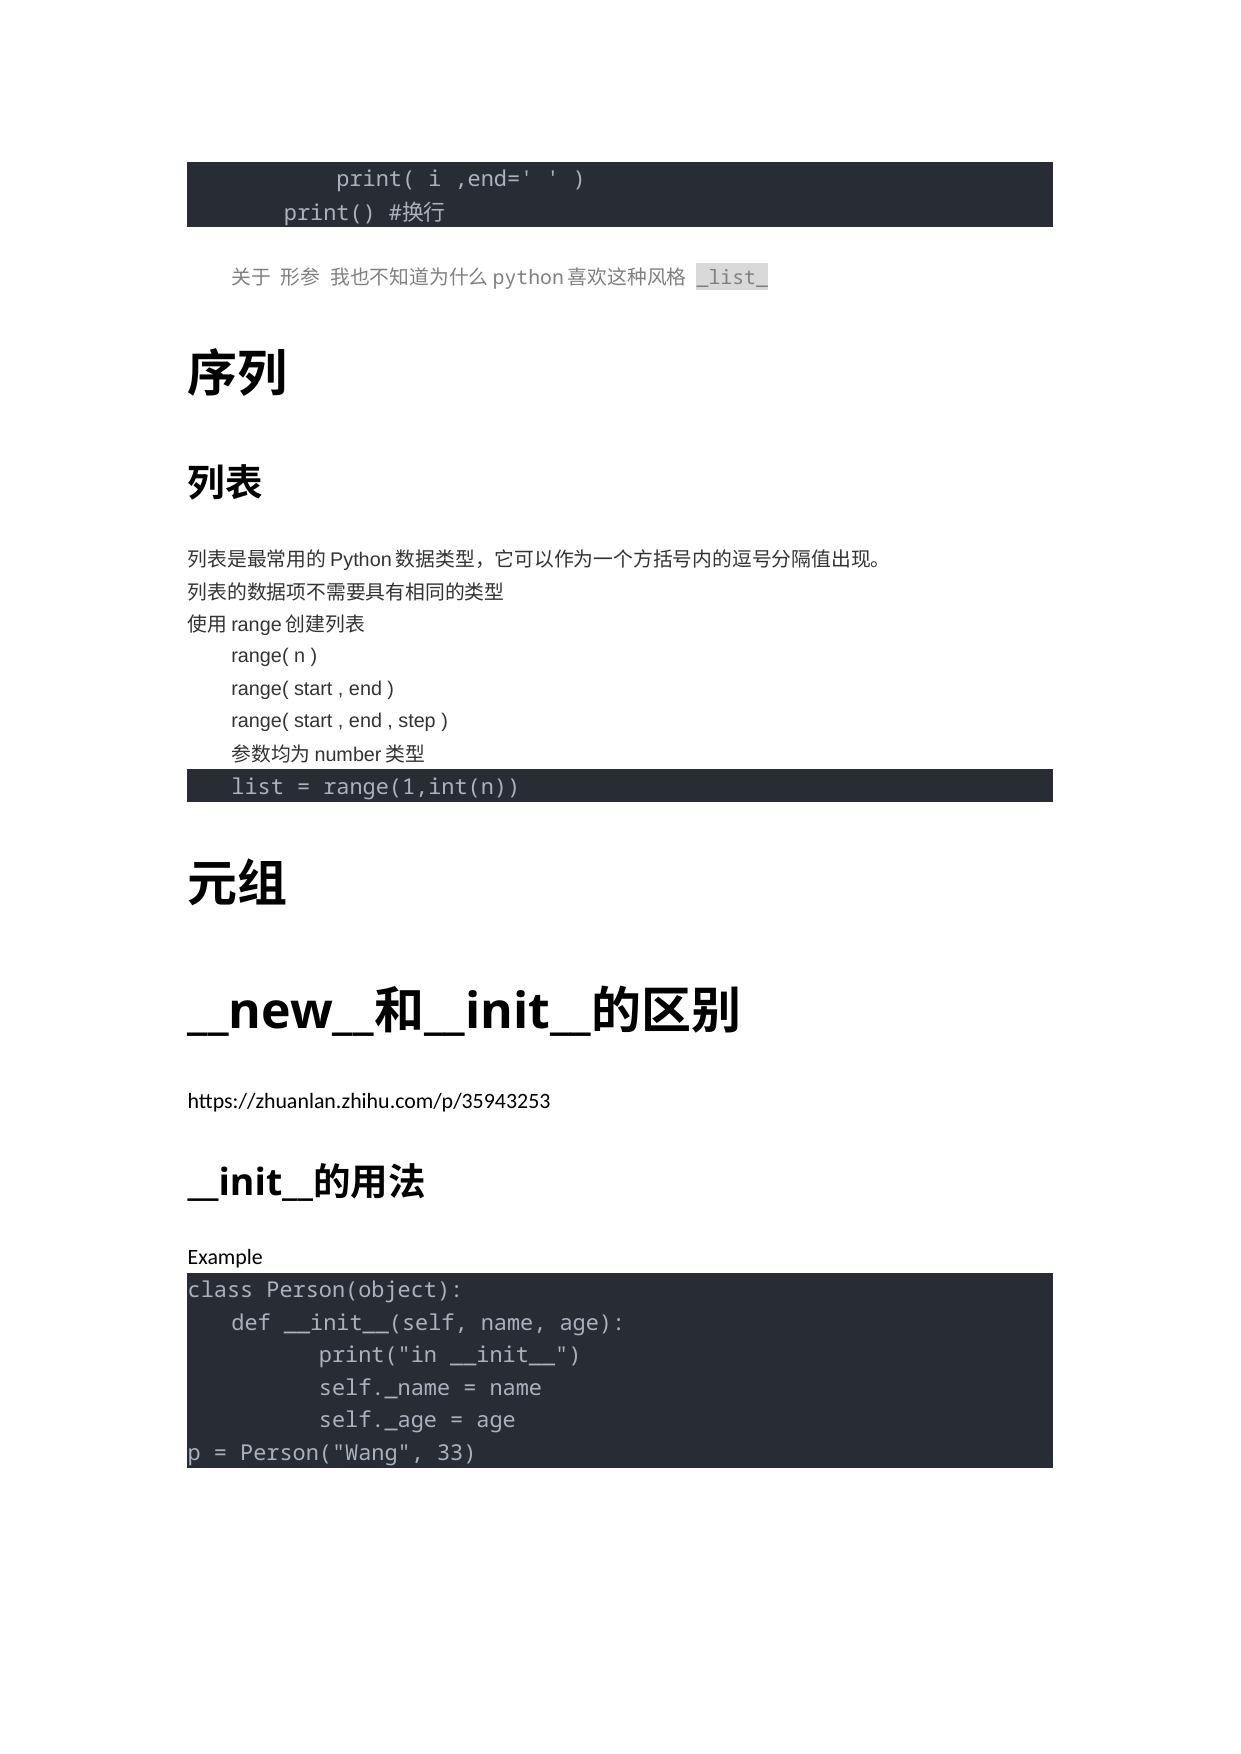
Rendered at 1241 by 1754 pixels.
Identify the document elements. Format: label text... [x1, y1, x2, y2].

text self._age = age [187, 1403, 1053, 1435]
text range( n ) [187, 639, 1053, 672]
subtitle __init__的用法 [187, 1146, 1053, 1211]
text range( start , end ) [187, 672, 1053, 704]
subtitle 序列 [187, 321, 1053, 419]
text list = range(1,int(n)) [187, 769, 1053, 802]
text print( i ,end=' ' ) [187, 162, 1053, 194]
text 使用range创建列表 [187, 607, 1053, 639]
text self._name = name [187, 1370, 1053, 1403]
text p = Person("Wang", 33) [187, 1435, 1053, 1468]
text print("in __init__") [187, 1338, 1053, 1370]
subtitle 列表 [187, 448, 1053, 513]
text print() #换行 [187, 194, 1053, 227]
text 列表是最常用的Python数据类型，它可以作为一个方括号内的逗号分隔值出现。 [187, 542, 1053, 574]
text Example [187, 1240, 1053, 1273]
text 参数均为number类型 [187, 737, 1053, 769]
text def __init__(self, name, age): [187, 1305, 1053, 1338]
text class Person(object): [187, 1273, 1053, 1305]
subtitle 元组 [187, 831, 1053, 929]
text range( start , end , step ) [187, 704, 1053, 737]
text https://zhuanlan.zhihu.com/p/35943253 [187, 1084, 1053, 1117]
text 关于 形参 我也不知道为什么python喜欢这种风格 _list_ [187, 259, 1053, 292]
subtitle __new__和__init__的区别 [187, 958, 1053, 1055]
text 列表的数据项不需要具有相同的类型 [187, 574, 1053, 607]
